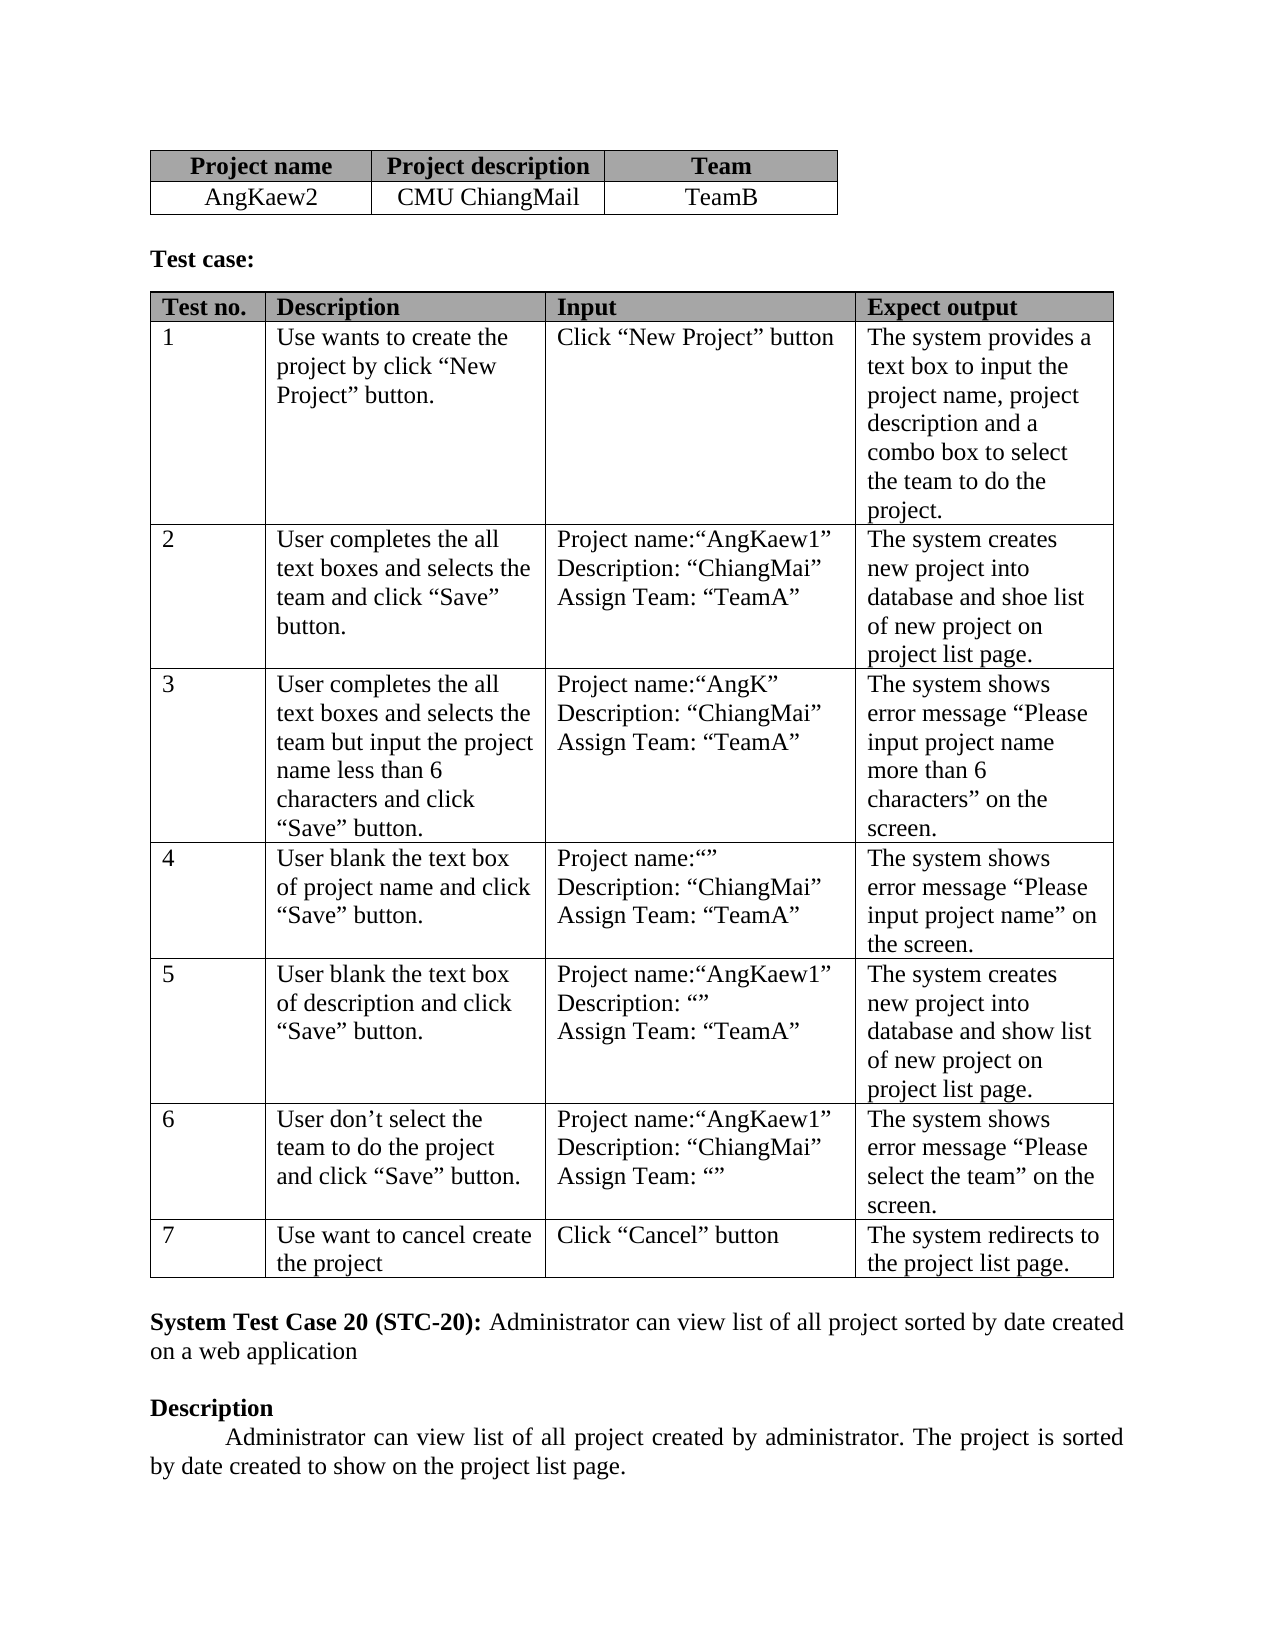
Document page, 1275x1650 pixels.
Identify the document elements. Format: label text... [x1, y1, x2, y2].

table_cell 4 [151, 843, 265, 958]
table_cell Project name:“AngKaew1” Description: “” Assign Team: “TeamA” [546, 959, 855, 1103]
table_cell 3 [151, 669, 265, 842]
table_cell User completes the all text boxes and selects the team but input the project name less than 6 characters and click “Save” button. [266, 669, 545, 842]
table_header Project description [372, 151, 604, 181]
table_cell Use want to cancel create the project [266, 1220, 545, 1277]
table_cell TeamB [605, 182, 837, 214]
table_cell 6 [151, 1104, 265, 1219]
table_cell Use wants to create the project by click “New Project” button. [266, 322, 545, 523]
table_cell Click “New Project” button [546, 322, 855, 523]
table_header Test no. [151, 293, 265, 321]
table_cell CMU ChiangMail [372, 182, 604, 214]
text Administrator can view list of all project created by administrator. The project is sorted by date created to show on the project list page. [150, 1422, 1125, 1479]
table_cell 2 [151, 525, 265, 668]
table_cell The system redirects to the project list page. [856, 1220, 1113, 1277]
table_header Expect output [856, 293, 1113, 321]
table_header Input [546, 293, 855, 321]
text System Test Case 20 (STC-20): Administrator can view list of all project sorted by date created on a web application [150, 1307, 1125, 1364]
text Test case: [150, 244, 1125, 272]
table_cell 5 [151, 959, 265, 1103]
table_cell Project name:“AngKaew1” Description: “ChiangMai” Assign Team: “” [546, 1104, 855, 1219]
table_header Description [266, 293, 545, 321]
table_cell The system shows error message “Please input project name” on the screen. [856, 843, 1113, 958]
table_cell The system shows error message “Please input project name more than 6 characters” on the screen. [856, 669, 1113, 842]
table_cell The system shows error message “Please select the team” on the screen. [856, 1104, 1113, 1219]
table_cell AngKaew2 [151, 182, 371, 214]
table_cell 7 [151, 1220, 265, 1277]
table_header Project name [151, 151, 371, 181]
table_cell User blank the text box of description and click “Save” button. [266, 959, 545, 1103]
table_cell The system creates new project into database and shoe list of new project on project list page. [856, 525, 1113, 668]
table_cell The system creates new project into database and show list of new project on project list page. [856, 959, 1113, 1103]
table_cell Project name:“” Description: “ChiangMai” Assign Team: “TeamA” [546, 843, 855, 958]
table_header Team [605, 151, 837, 181]
table_cell 1 [151, 322, 265, 523]
table_cell User completes the all text boxes and selects the team and click “Save” button. [266, 525, 545, 668]
table_cell Project name:“AngKaew1” Description: “ChiangMai” Assign Team: “TeamA” [546, 525, 855, 668]
text Description [150, 1393, 1125, 1422]
table_cell User blank the text box of project name and click “Save” button. [266, 843, 545, 958]
table_cell User don’t select the team to do the project and click “Save” button. [266, 1104, 545, 1219]
table_cell Click “Cancel” button [546, 1220, 855, 1277]
table_cell Project name:“AngK” Description: “ChiangMai” Assign Team: “TeamA” [546, 669, 855, 842]
table_cell The system provides a text box to input the project name, project description and a combo box to select the team to do the project. [856, 322, 1113, 523]
